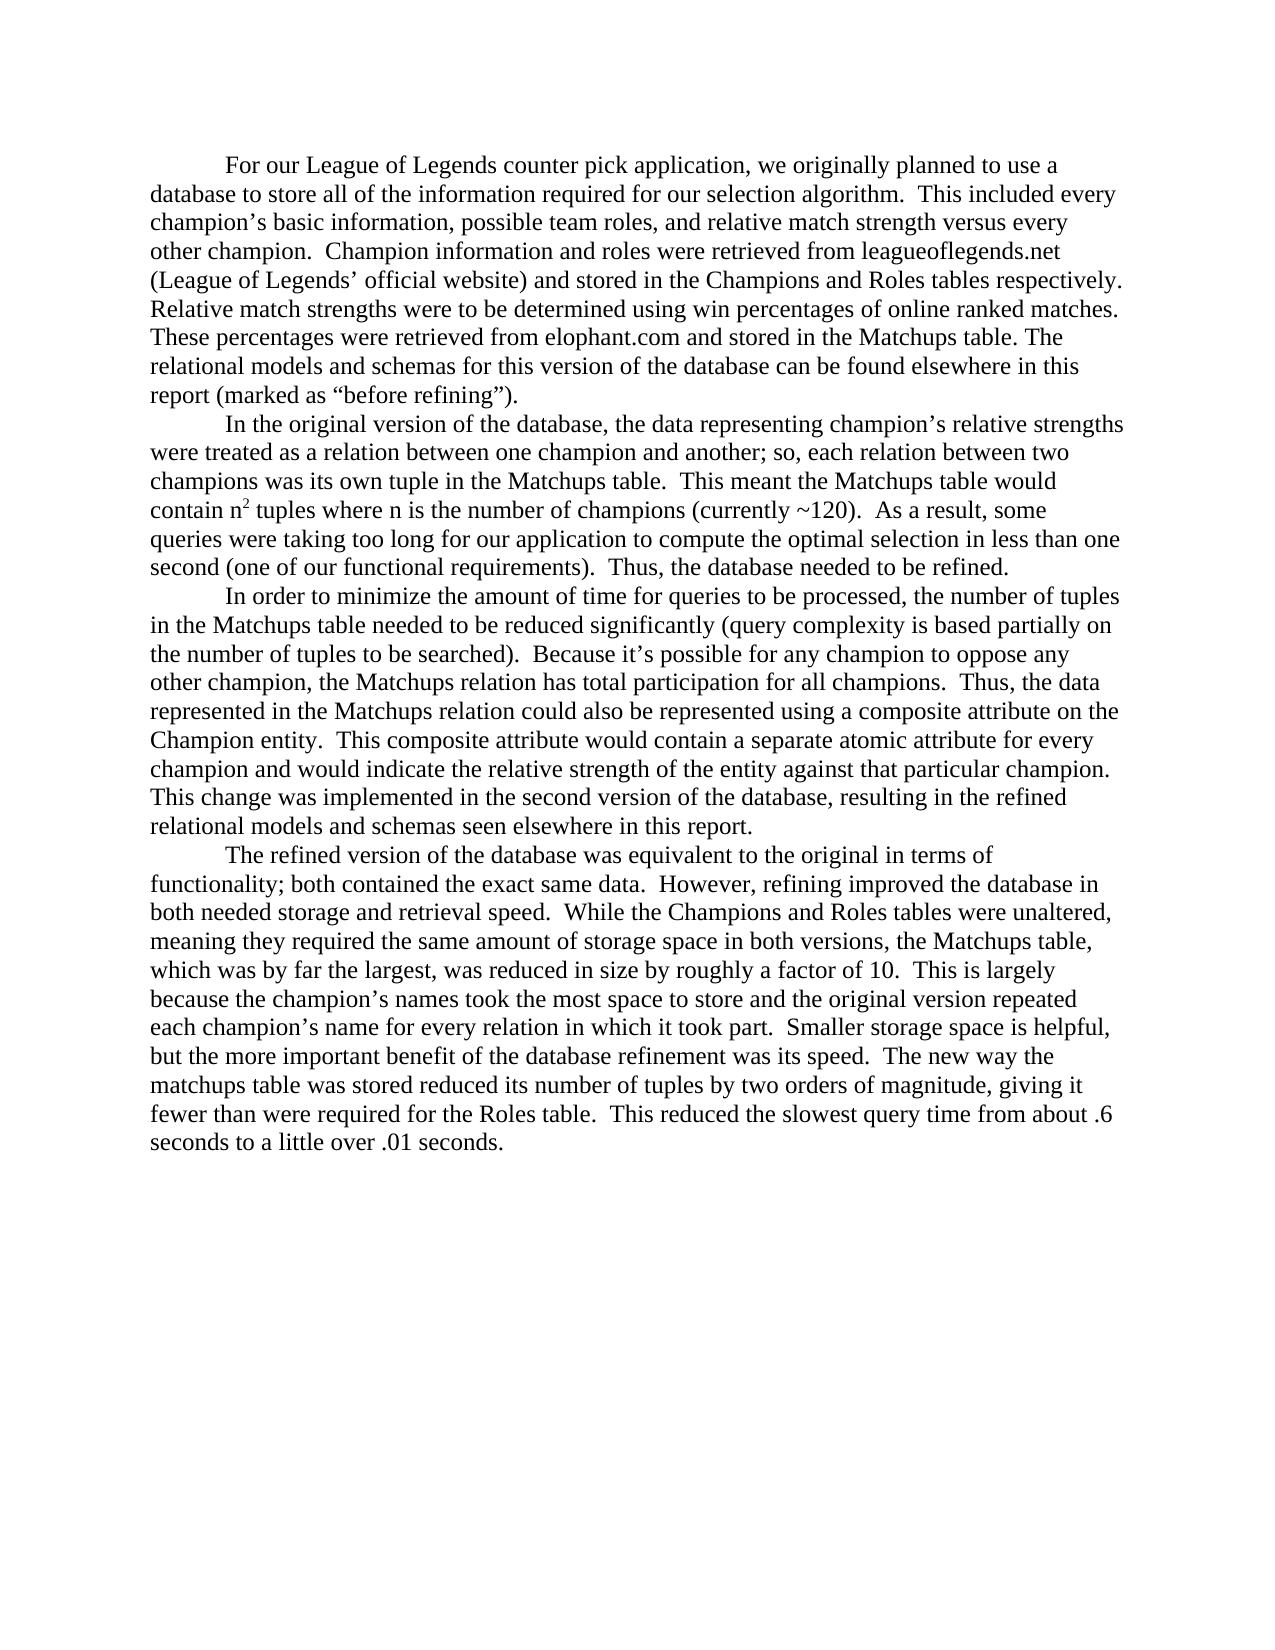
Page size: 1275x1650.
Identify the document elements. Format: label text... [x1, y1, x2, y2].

text For our League of Legends counter pick application, we originally planned to use a database to store all of the information required for our selection algorithm. This included every champion’s basic information, possible team roles, and relative match strength versus every other champion. Champion information and roles were retrieved from leagueoflegends.net (League of Legends’ official website) and stored in the Champions and Roles tables respectively. Relative match strengths were to be determined using win percentages of online ranked matches. These percentages were retrieved from elophant.com and stored in the Matchups table. The relational models and schemas for this version of the database can be found elsewhere in this report (marked as “before refining”). [150, 150, 1125, 409]
text In the original version of the database, the data representing champion’s relative strengths were treated as a relation between one champion and another; so, each relation between two champions was its own tuple in the Matchups table. This meant the Matchups table would contain n2 tuples where n is the number of champions (currently ~120). As a result, some queries were taking too long for our application to compute the optimal selection in less than one second (one of our functional requirements). Thus, the database needed to be refined. [150, 409, 1125, 581]
text The refined version of the database was equivalent to the original in terms of functionality; both contained the exact same data. However, refining improved the database in both needed storage and retrieval speed. While the Champions and Roles tables were unaltered, meaning they required the same amount of storage space in both versions, the Matchups table, which was by far the largest, was reduced in size by roughly a factor of 10. This is largely because the champion’s names took the most space to store and the original version repeated each champion’s name for every relation in which it took part. Smaller storage space is helpful, but the more important benefit of the database refinement was its speed. The new way the matchups table was stored reduced its number of tuples by two orders of magnitude, giving it fewer than were required for the Roles table. This reduced the slowest query time from about .6 seconds to a little over .01 seconds. [150, 840, 1125, 1156]
text In order to minimize the amount of time for queries to be processed, the number of tuples in the Matchups table needed to be reduced significantly (query complexity is based partially on the number of tuples to be searched). Because it’s possible for any champion to oppose any other champion, the Matchups relation has total participation for all champions. Thus, the data represented in the Matchups relation could also be represented using a composite attribute on the Champion entity. This composite attribute would contain a separate atomic attribute for every champion and would indicate the relative strength of the entity against that particular champion. This change was implemented in the second version of the database, resulting in the refined relational models and schemas seen elsewhere in this report. [150, 581, 1125, 840]
